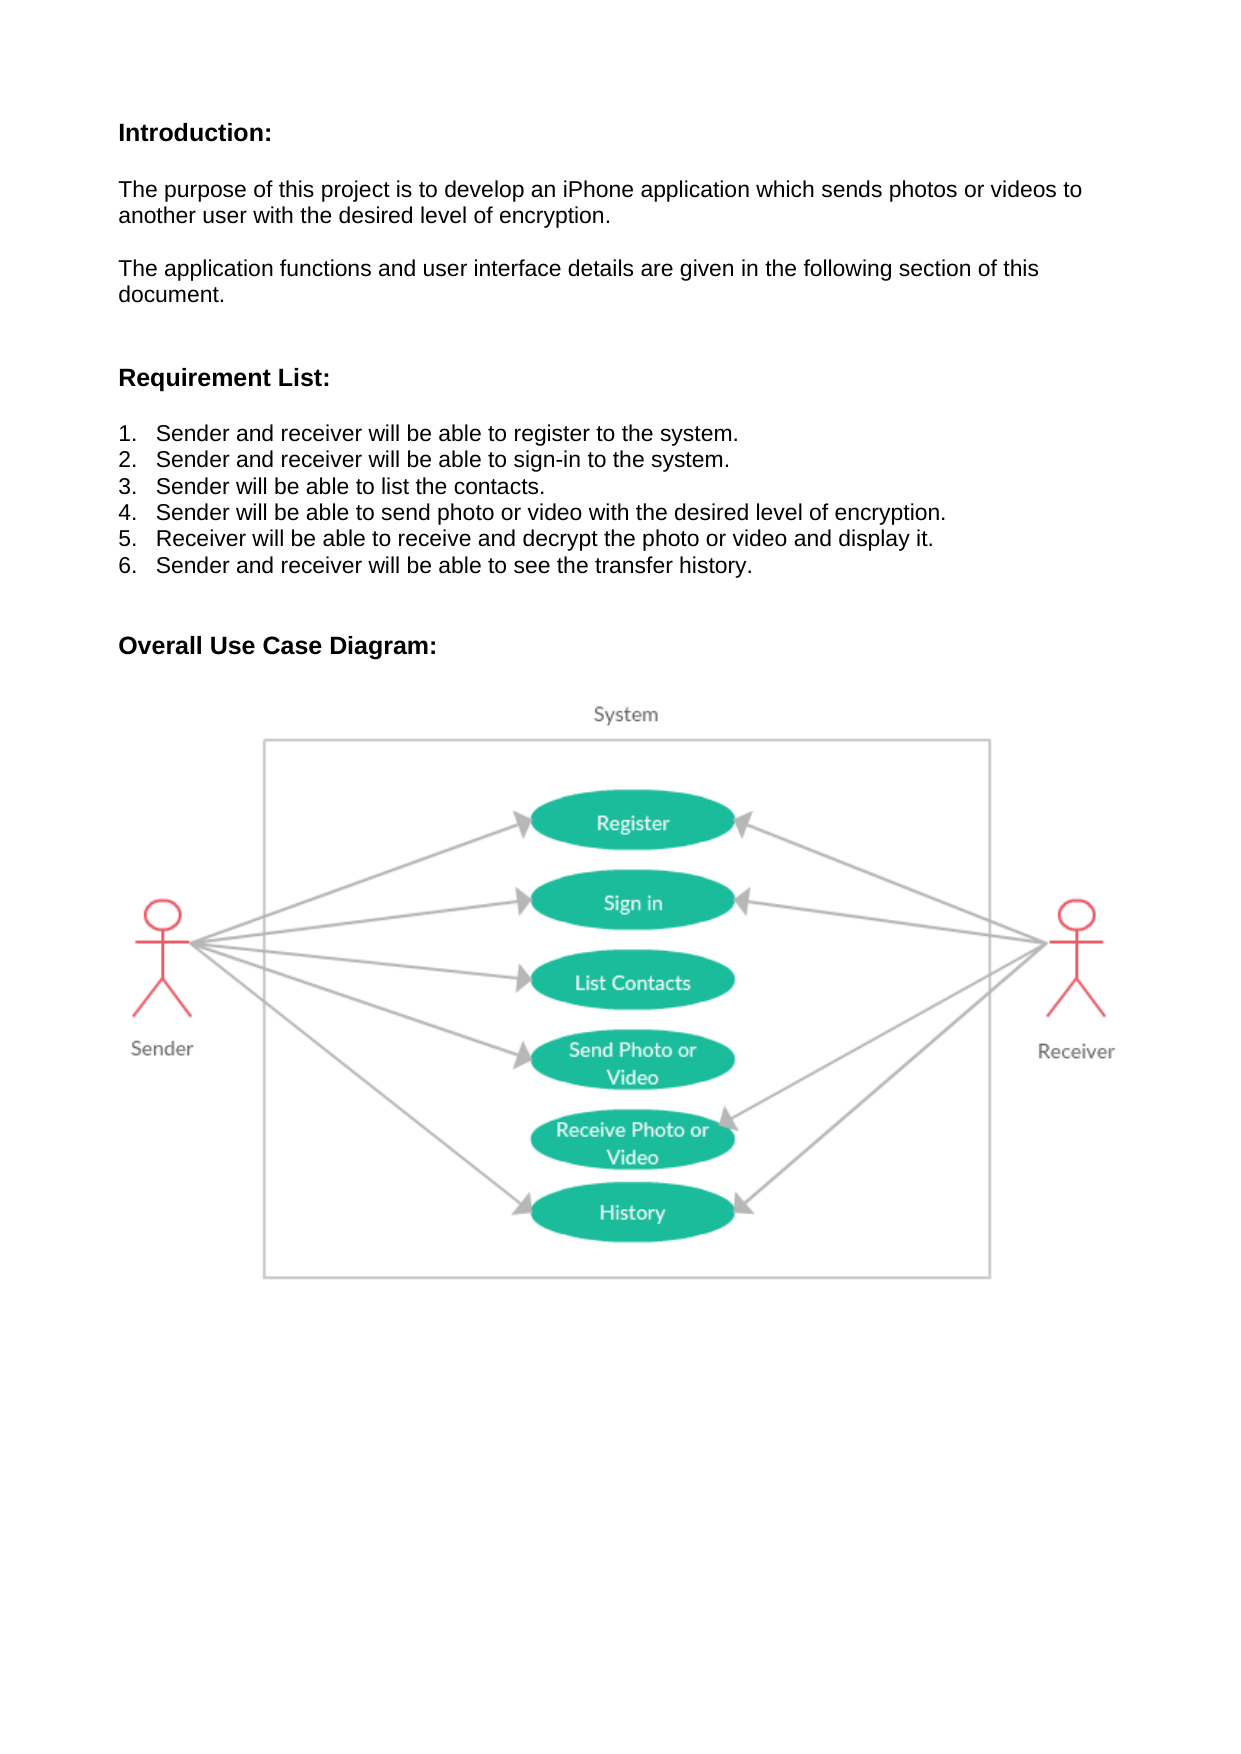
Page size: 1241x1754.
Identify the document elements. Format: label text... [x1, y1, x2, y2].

list Sender will be able to list the contacts. [118, 473, 1122, 499]
text The application functions and user interface details are given in the following section of this document. [118, 255, 1122, 307]
picture [118, 688, 1122, 1291]
text Introduction: [118, 118, 1122, 147]
list Receiver will be able to receive and decrypt the photo or video and display it. [118, 525, 1122, 552]
list Sender and receiver will be able to register to the system. [118, 420, 1122, 446]
text Overall Use Case Diagram: [118, 631, 1122, 659]
list Sender will be able to send photo or video with the desired level of encryption. [118, 499, 1122, 525]
text The purpose of this project is to develop an iPhone application which sends photos or videos to another user with the desired level of encryption. [118, 176, 1122, 228]
text Requirement List: [118, 362, 1122, 391]
list Sender and receiver will be able to sign-in to the system. [118, 446, 1122, 473]
list Sender and receiver will be able to see the transfer history. [118, 552, 1122, 578]
